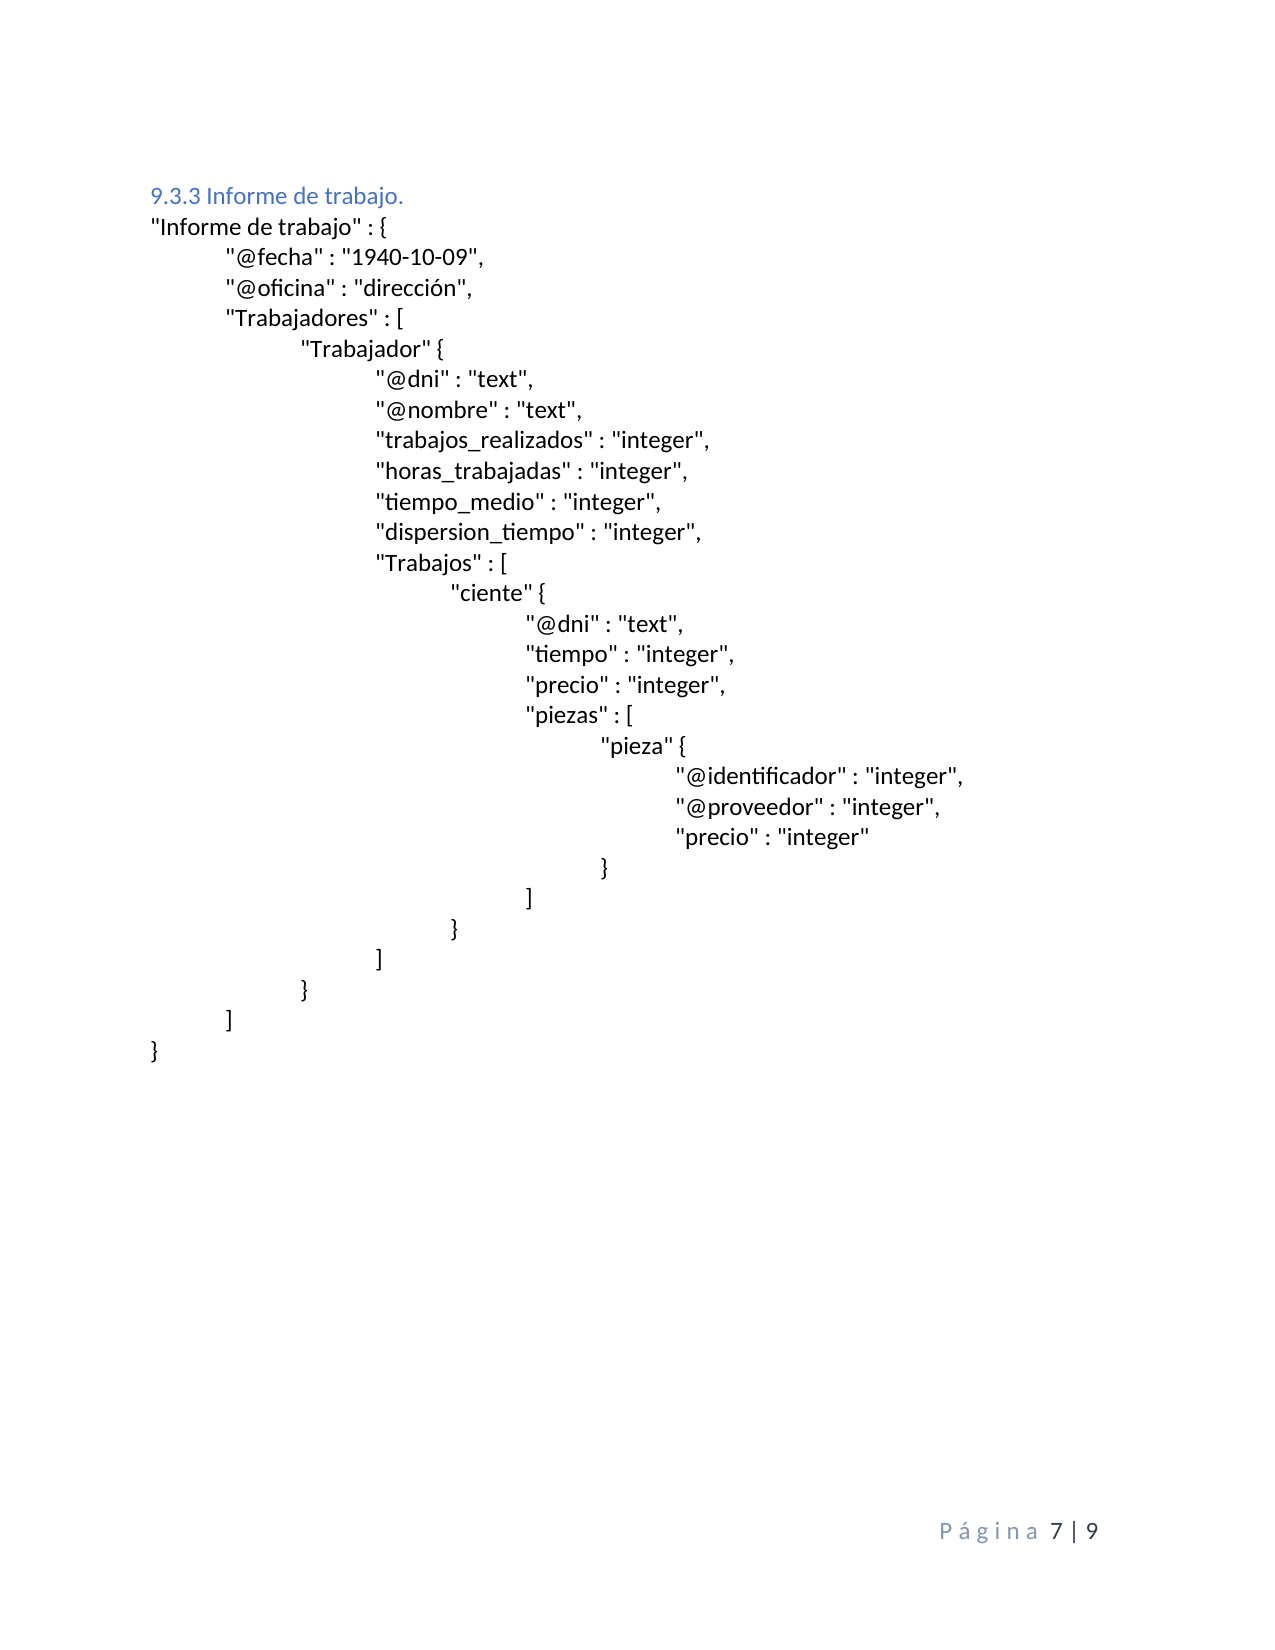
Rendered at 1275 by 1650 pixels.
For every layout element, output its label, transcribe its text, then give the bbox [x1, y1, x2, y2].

text "precio" : "integer", [150, 669, 1125, 699]
text "piezas" : [ [150, 699, 1125, 730]
text ] [150, 1004, 1125, 1035]
text "tiempo" : "integer", [150, 638, 1125, 669]
text "Trabajadores" : [ [150, 303, 1125, 333]
text } [150, 852, 1125, 882]
text "dispersion_tiempo" : "integer", [150, 516, 1125, 547]
text "Informe de trabajo" : { [150, 211, 1125, 242]
text "ciente" { [150, 577, 1125, 608]
text "precio" : "integer" [150, 821, 1125, 852]
text "@dni" : "text", [150, 608, 1125, 638]
text "Trabajos" : [ [150, 547, 1125, 577]
text "@dni" : "text", [150, 364, 1125, 394]
text 9.3.3 Informe de trabajo. [150, 181, 1125, 211]
text } [150, 974, 1125, 1004]
text "tiempo_medio" : "integer", [150, 486, 1125, 516]
text ] [150, 943, 1125, 974]
text } [150, 913, 1125, 943]
text } [150, 1035, 1125, 1066]
text "horas_trabajadas" : "integer", [150, 455, 1125, 486]
text ] [150, 882, 1125, 913]
text "@nombre" : "text", [150, 394, 1125, 425]
text "@oficina" : "dirección", [150, 272, 1125, 303]
text "Trabajador" { [150, 333, 1125, 364]
text "@proveedor" : "integer", [150, 791, 1125, 821]
text "trabajos_realizados" : "integer", [150, 425, 1125, 455]
text "pieza" { [150, 730, 1125, 760]
text "@fecha" : "1940-10-09", [150, 242, 1125, 272]
text "@identificador" : "integer", [150, 760, 1125, 791]
